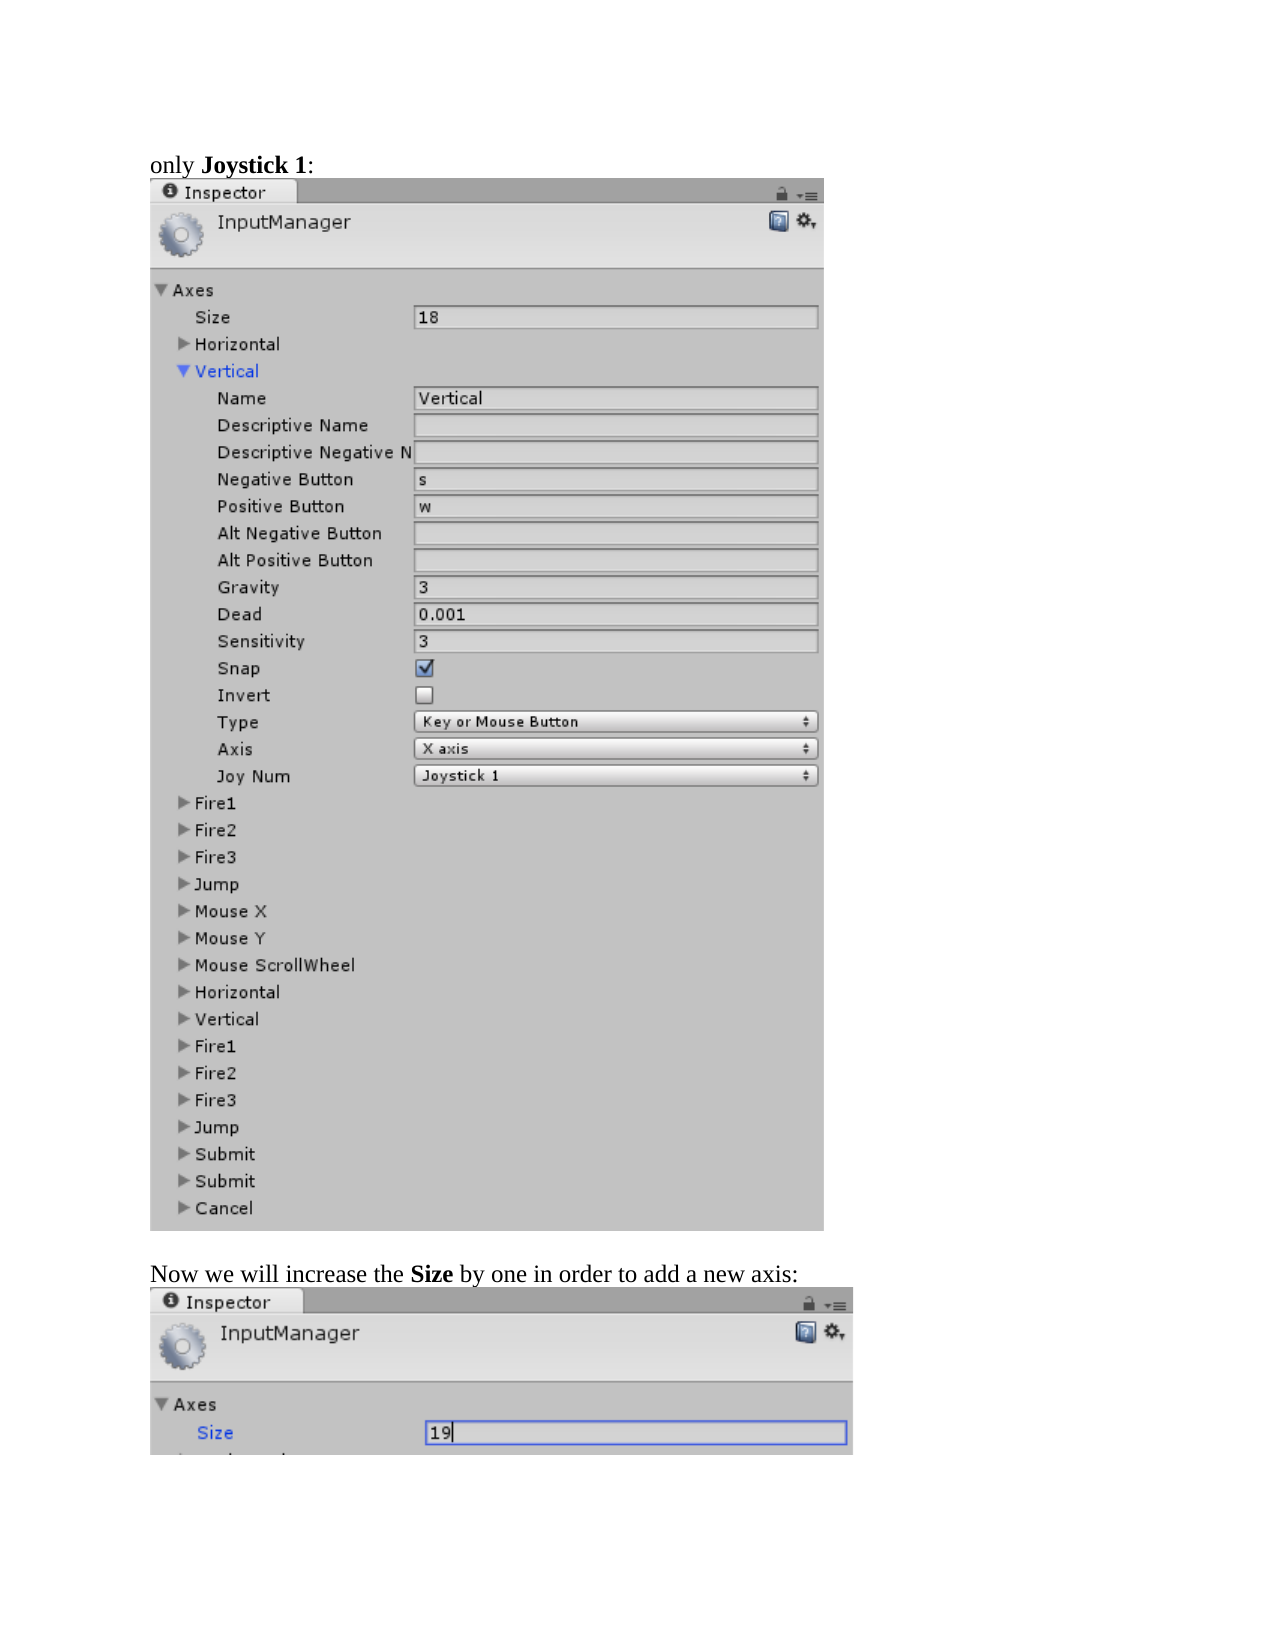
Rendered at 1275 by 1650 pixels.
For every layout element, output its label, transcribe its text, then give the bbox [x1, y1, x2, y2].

picture [150, 178, 824, 1231]
picture [150, 1287, 854, 1455]
